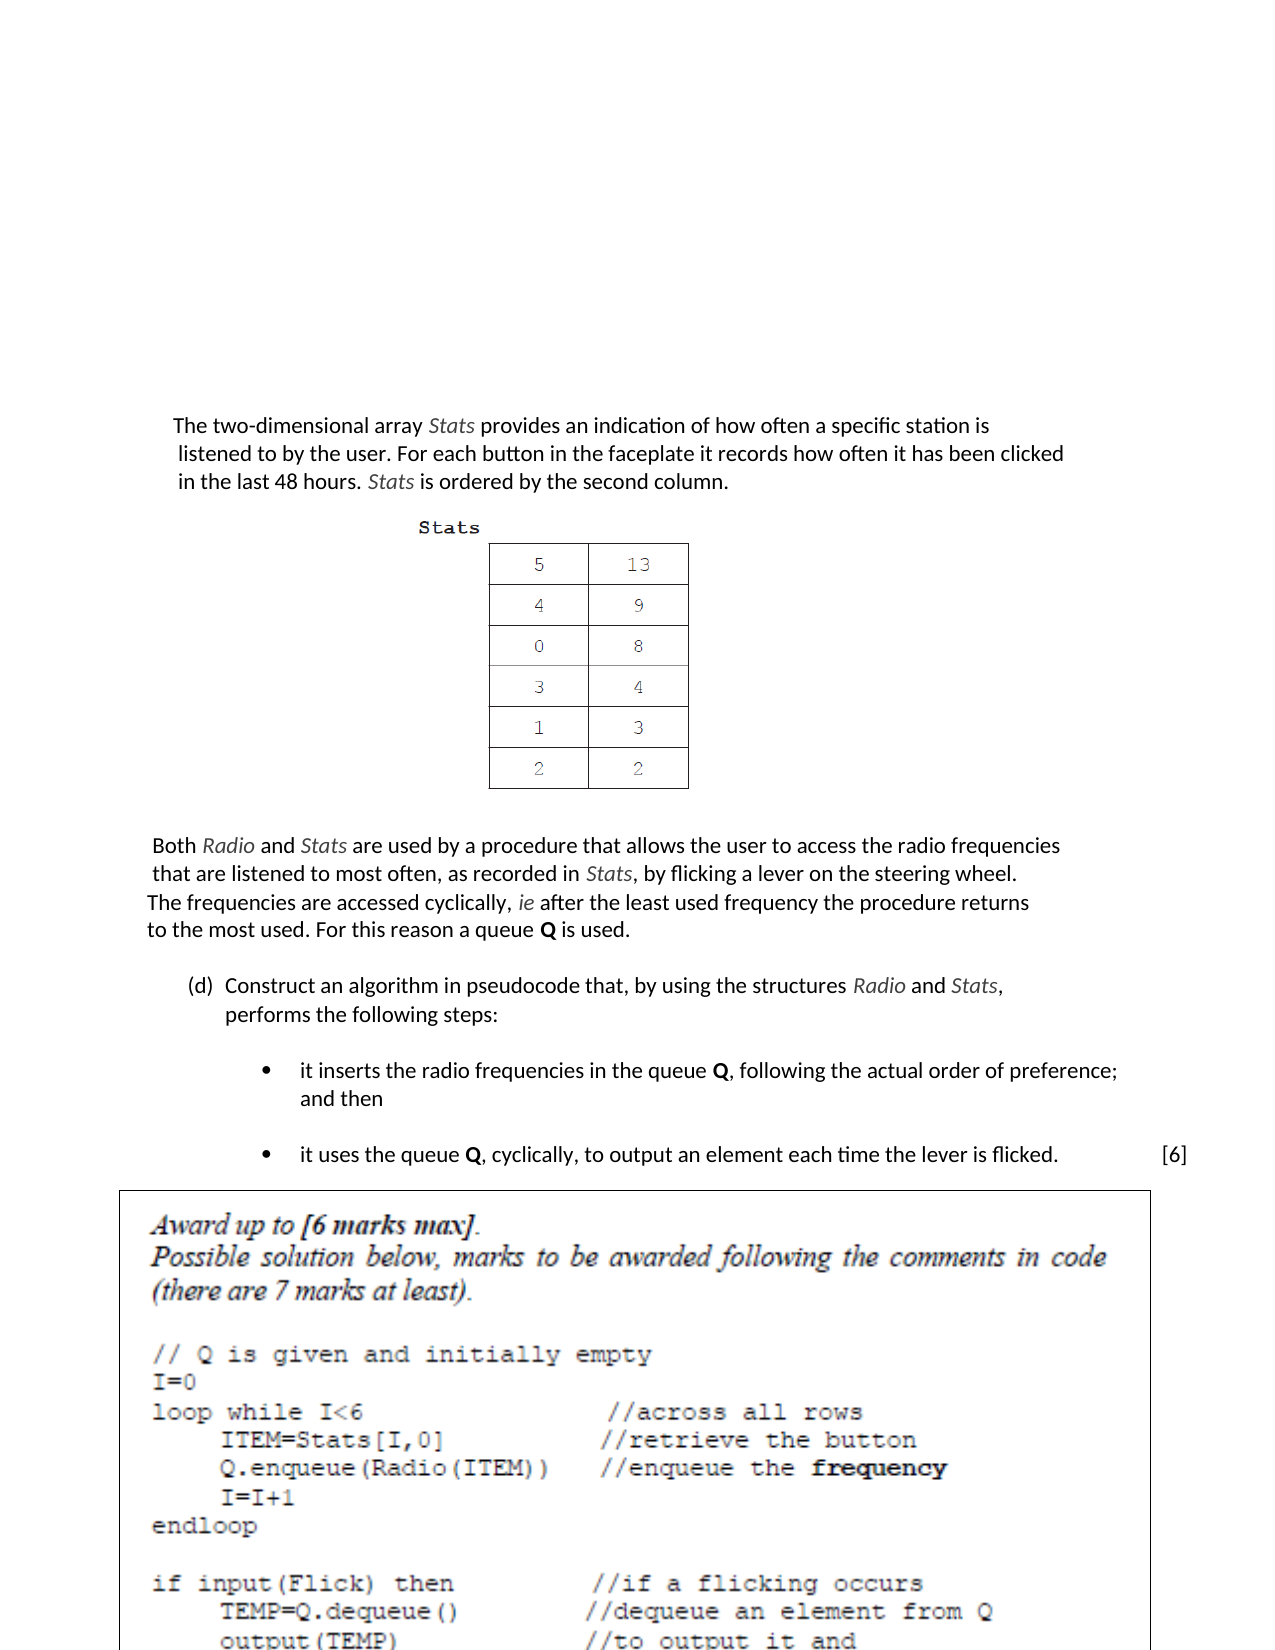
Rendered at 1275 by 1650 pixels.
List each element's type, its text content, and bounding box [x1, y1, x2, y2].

picture [412, 579, 702, 798]
list performs the following steps: [225, 1000, 1200, 1028]
text that are listened to most often, as recorded in Stats, by flicking a lever on the steering wheel. [75, 859, 1200, 888]
text in the last 48 hours. Stats is ordered by the second column. [75, 467, 1200, 579]
text The two-dimensional array Stats provides an indication of how often a specific station is [75, 411, 1200, 439]
text The frequencies are accessed cyclically, ie after the least used frequency the procedure returns [75, 888, 1200, 916]
list Construct an algorithm in pseudocode that, by using the structures Radio and Stats, [187, 972, 1200, 1000]
text Both Radio and Stats are used by a procedure that allows the user to access the radio frequencies [75, 832, 1200, 859]
text to the most used. For this reason a queue Q is used. [75, 916, 1200, 944]
list and then [300, 1084, 1200, 1112]
list it inserts the radio frequencies in the queue Q, following the actual order of preference; [262, 1056, 1200, 1084]
picture [134, 1197, 1122, 1650]
text listened to by the user. For each button in the faceplate it records how often it has been clicked [75, 439, 1200, 467]
list it uses the queue Q, cyclically, to output an element each time the lever is flicked. [6] [262, 1140, 1200, 1168]
